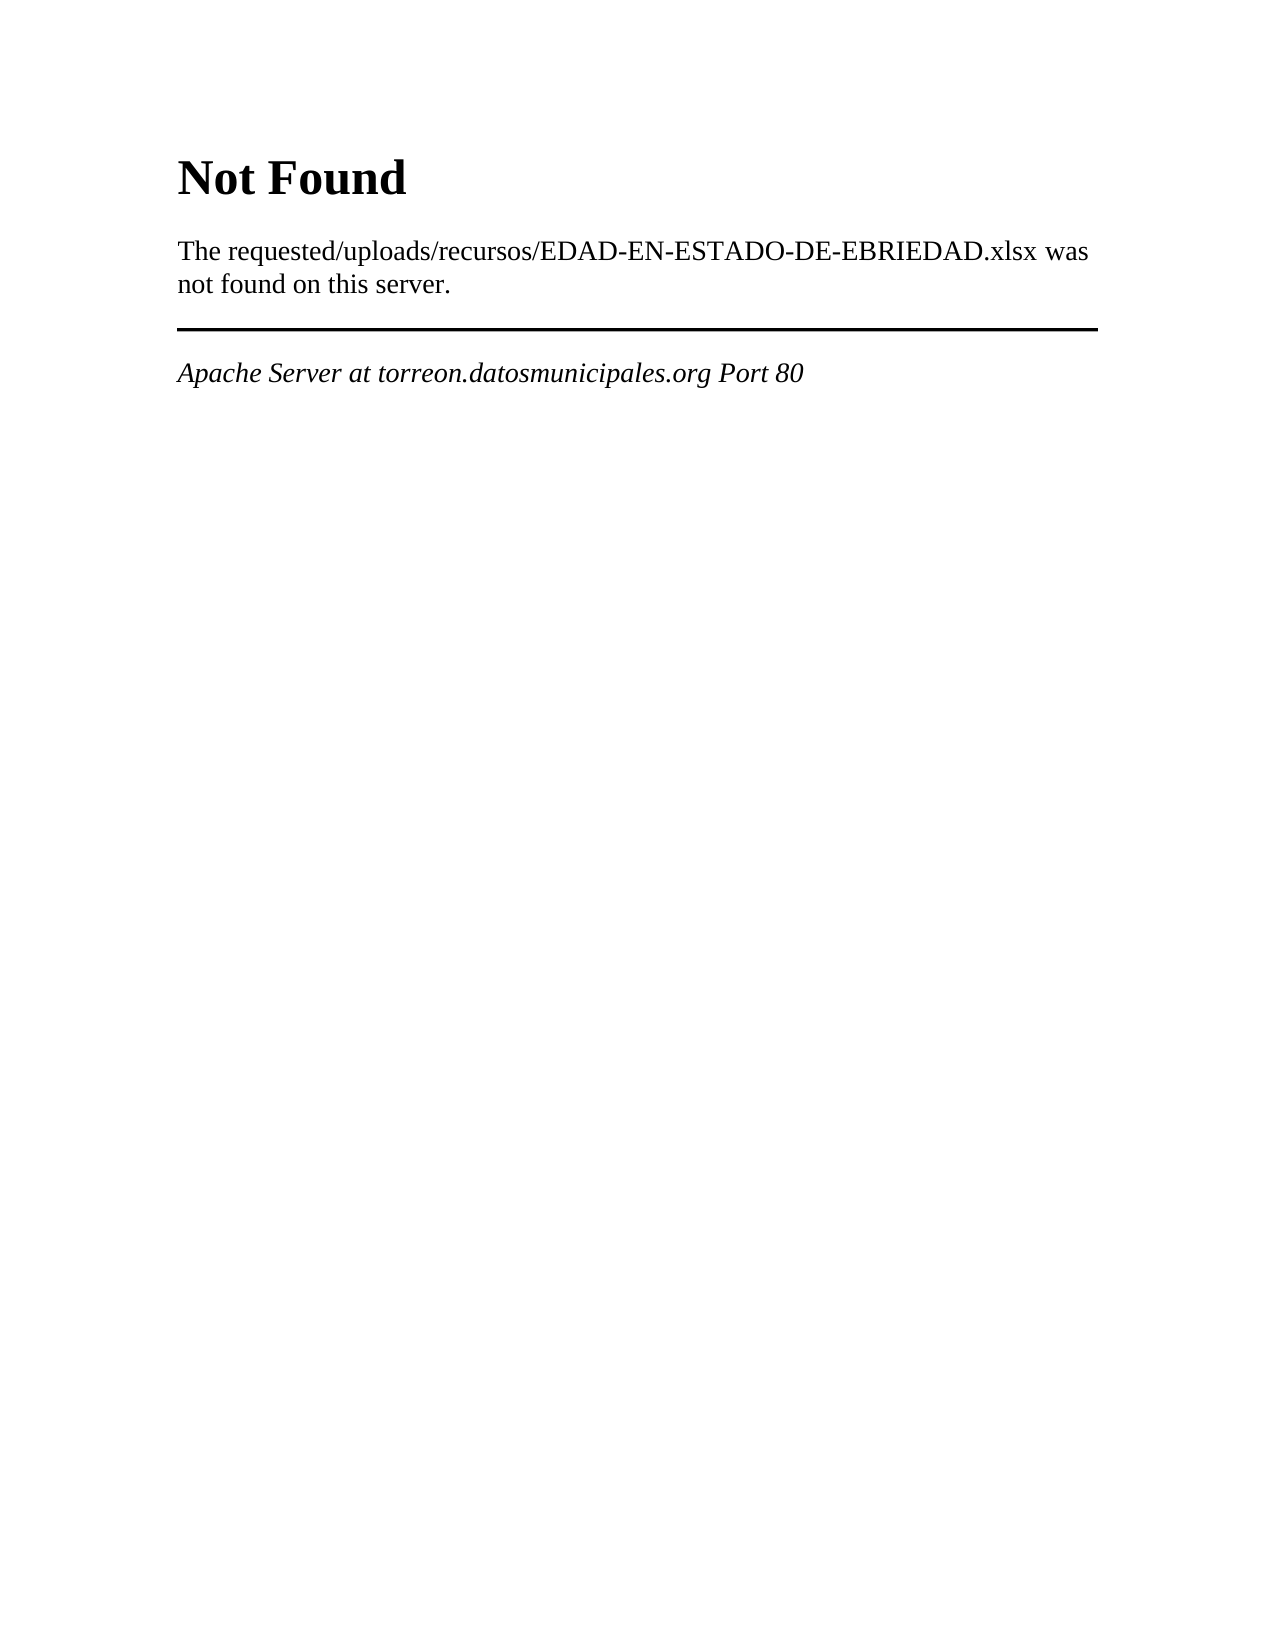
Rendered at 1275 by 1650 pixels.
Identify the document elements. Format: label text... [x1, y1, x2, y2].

text Apache Server at torreon.datosmunicipales.org Port 80 [177, 356, 1098, 389]
text The requested/uploads/recursos/EDAD-EN-ESTADO-DE-EBRIEDAD.xlsx was not found on this server. [177, 234, 1098, 299]
text Not Found [177, 148, 1098, 205]
